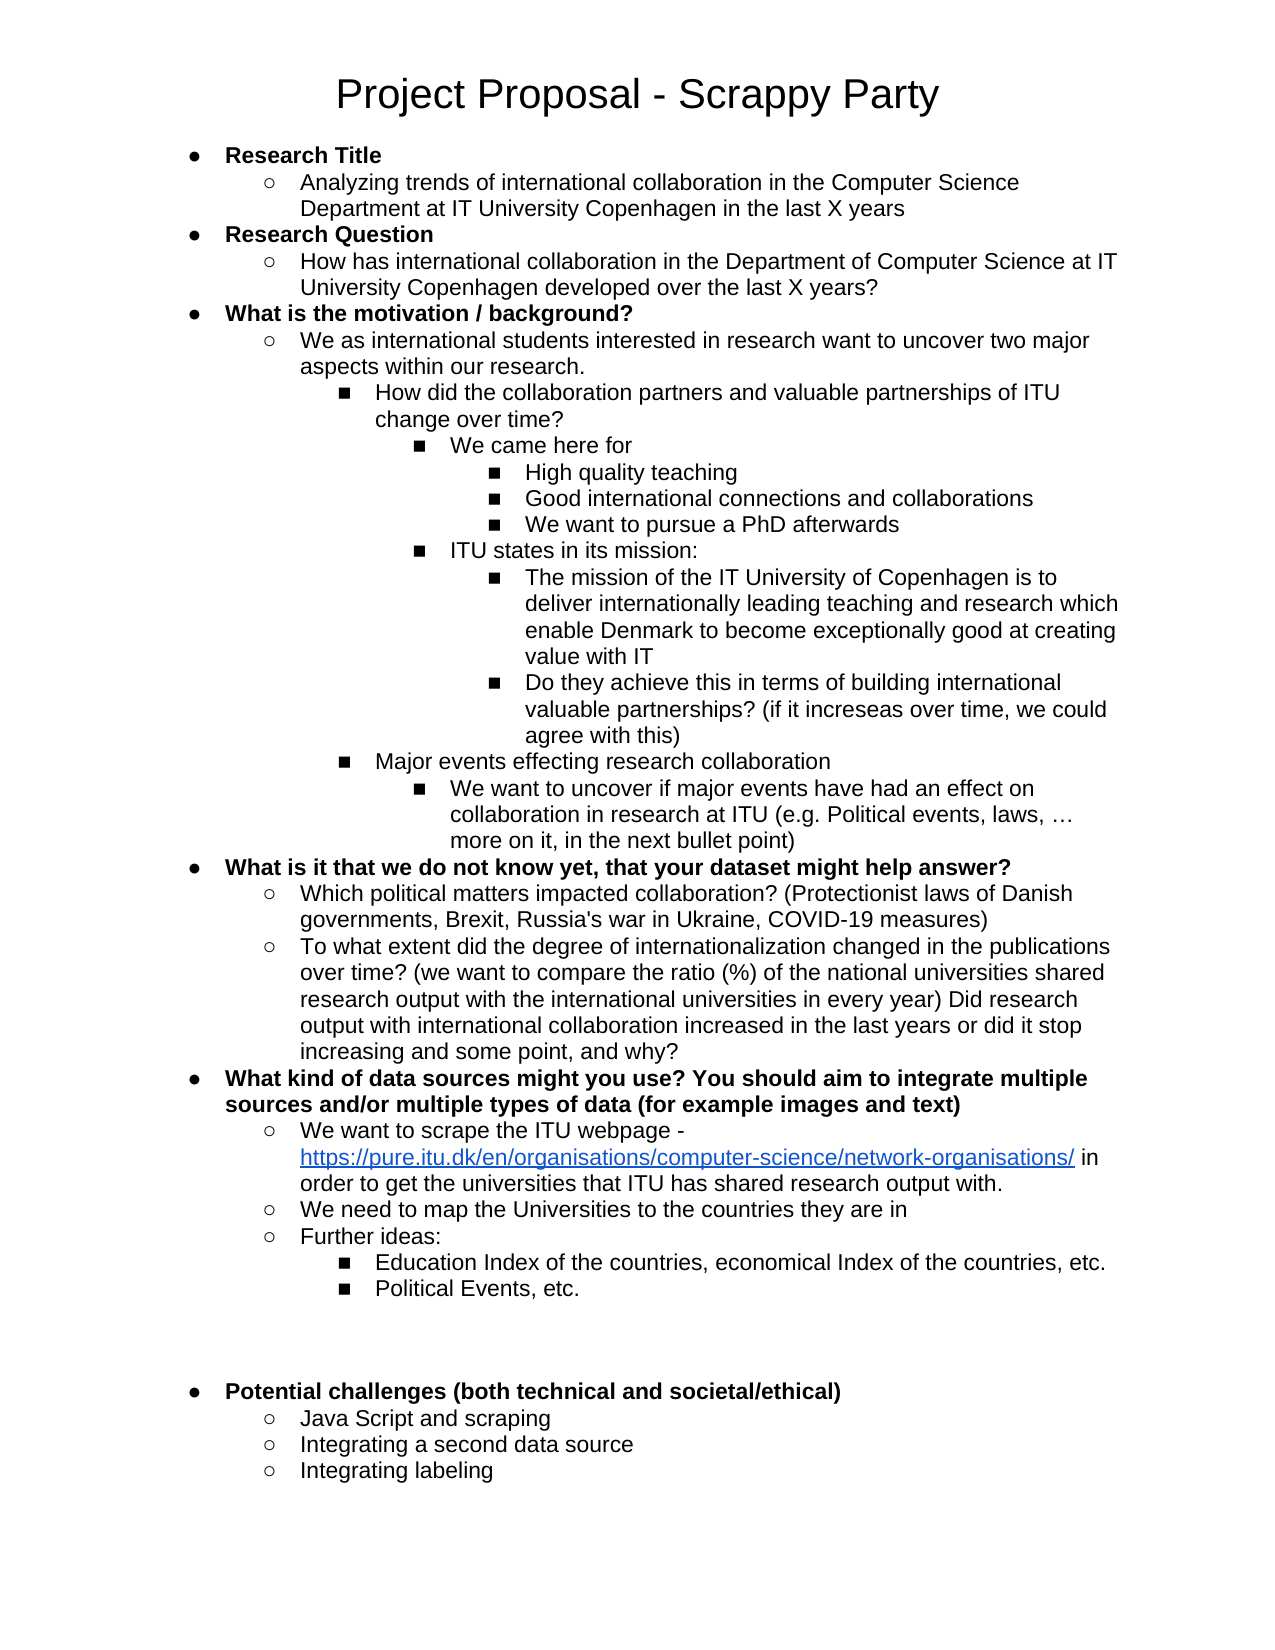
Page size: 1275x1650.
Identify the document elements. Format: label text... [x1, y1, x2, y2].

list ITU states in its mission: [412, 537, 1125, 564]
list Education Index of the countries, economical Index of the countries, etc. [337, 1249, 1125, 1275]
list Do they achieve this in terms of building international valuable partnerships? (if it increseas over time, we could agree with this) [487, 669, 1125, 748]
list To what extent did the degree of internationalization changed in the publications over time? (we want to compare the ratio (%) of the national universities shared research output with the international universities in every year) Did research output with international collaboration increased in the last years or did it stop increasing and some point, and why? [262, 933, 1125, 1064]
list Research Title [187, 142, 1125, 168]
subtitle Project Proposal - Scrappy Party [150, 69, 1125, 117]
list We need to map the Universities to the countries they are in [262, 1196, 1125, 1223]
list We want to scrape the ITU webpage - https://pure.itu.dk/en/organisations/computer-science/network-organisations/ in order to get the universities that ITU has shared research output with. [262, 1117, 1125, 1196]
list Major events effecting research collaboration [337, 748, 1125, 775]
list High quality teaching [487, 458, 1125, 485]
list What is the motivation / background? [187, 300, 1125, 327]
list Integrating a second data source [262, 1431, 1125, 1457]
list What is it that we do not know yet, that your dataset might help answer? [187, 854, 1125, 880]
list We want to uncover if major events have had an effect on collaboration in research at ITU (e.g. Political events, laws, … more on it, in the next bullet point) [412, 775, 1125, 854]
list We want to pursue a PhD afterwards [487, 511, 1125, 537]
list Further ideas: [262, 1223, 1125, 1249]
list How did the collaboration partners and valuable partnerships of ITU change over time? [337, 379, 1125, 432]
list Research Question [187, 221, 1125, 248]
list Analyzing trends of international collaboration in the Computer Science Department at IT University Copenhagen in the last X years [262, 168, 1125, 221]
list Which political matters impacted collaboration? (Protectionist laws of Danish governments, Brexit, Russia's war in Ukraine, COVID-19 measures) [262, 880, 1125, 933]
list The mission of the IT University of Copenhagen is to deliver internationally leading teaching and research which enable Denmark to become exceptionally good at creating value with IT [487, 564, 1125, 669]
list Integrating labeling [262, 1457, 1125, 1483]
list What kind of data sources might you use? You should aim to integrate multiple sources and/or multiple types of data (for example images and text) [187, 1064, 1125, 1117]
list Potential challenges (both technical and societal/ethical) [187, 1378, 1125, 1404]
list Java Script and scraping [262, 1404, 1125, 1431]
list How has international collaboration in the Department of Computer Science at IT University Copenhagen developed over the last X years? [262, 248, 1125, 300]
list We came here for [412, 432, 1125, 458]
list We as international students interested in research want to uncover two major aspects within our research. [262, 327, 1125, 379]
list Political Events, etc. [337, 1275, 1125, 1302]
list Good international connections and collaborations [487, 485, 1125, 511]
